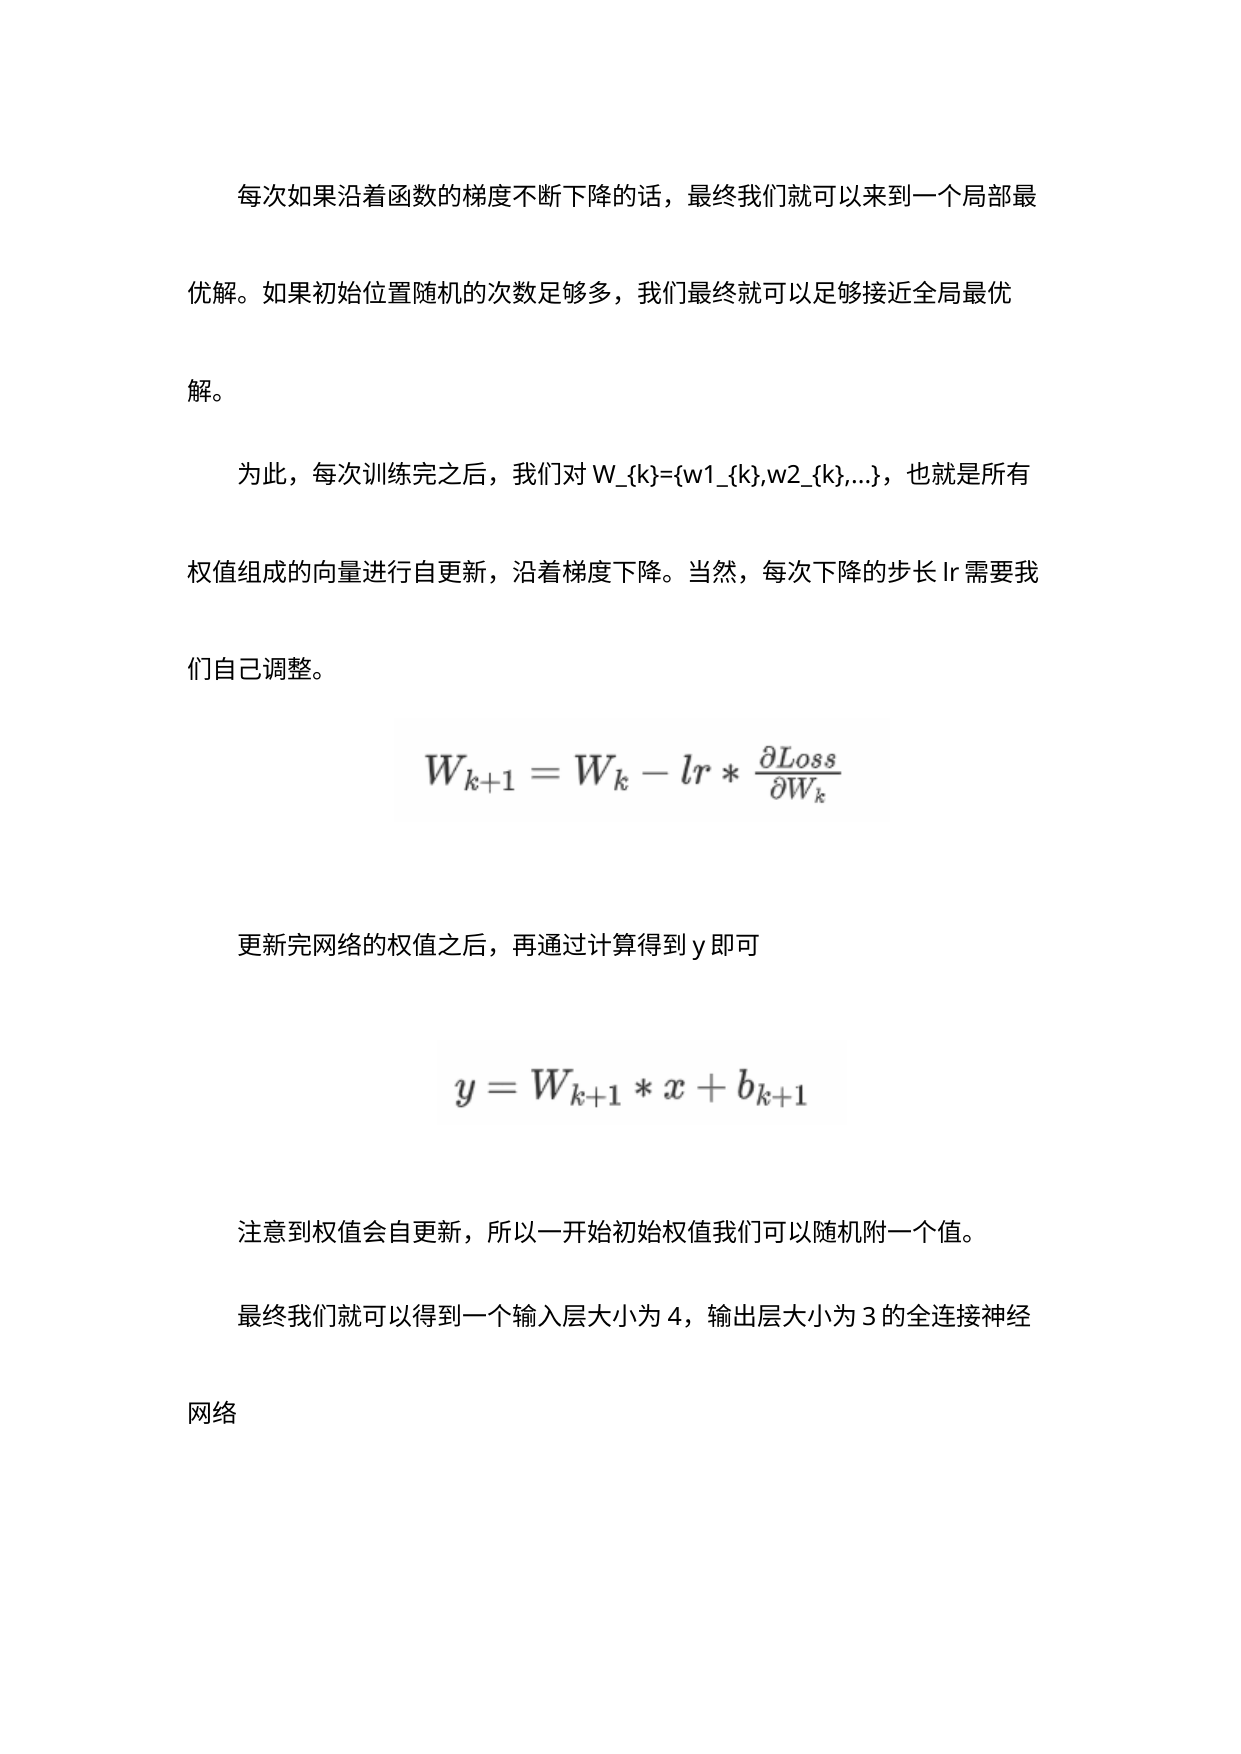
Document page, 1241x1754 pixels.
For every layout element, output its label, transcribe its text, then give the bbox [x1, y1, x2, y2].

picture [436, 1040, 848, 1125]
text 注意到权值会自更新，所以一开始初始权值我们可以随机附一个值。 [187, 1198, 1053, 1263]
text 每次如果沿着函数的梯度不断下降的话，最终我们就可以来到一个局部最优解。如果初始位置随机的次数足够多，我们最终就可以足够接近全局最优解。 [187, 162, 1053, 422]
text 最终我们就可以得到一个输入层大小为4，输出层大小为3的全连接神经网络 [187, 1282, 1053, 1444]
picture [394, 718, 890, 822]
text 更新完网络的权值之后，再通过计算得到y即可 [187, 911, 1053, 976]
text 为此，每次训练完之后，我们对W_{k}={w1_{k},w2_{k},...}，也就是所有权值组成的向量进行自更新，沿着梯度下降。当然，每次下降的步长lr需要我们自己调整。 [187, 440, 1053, 700]
